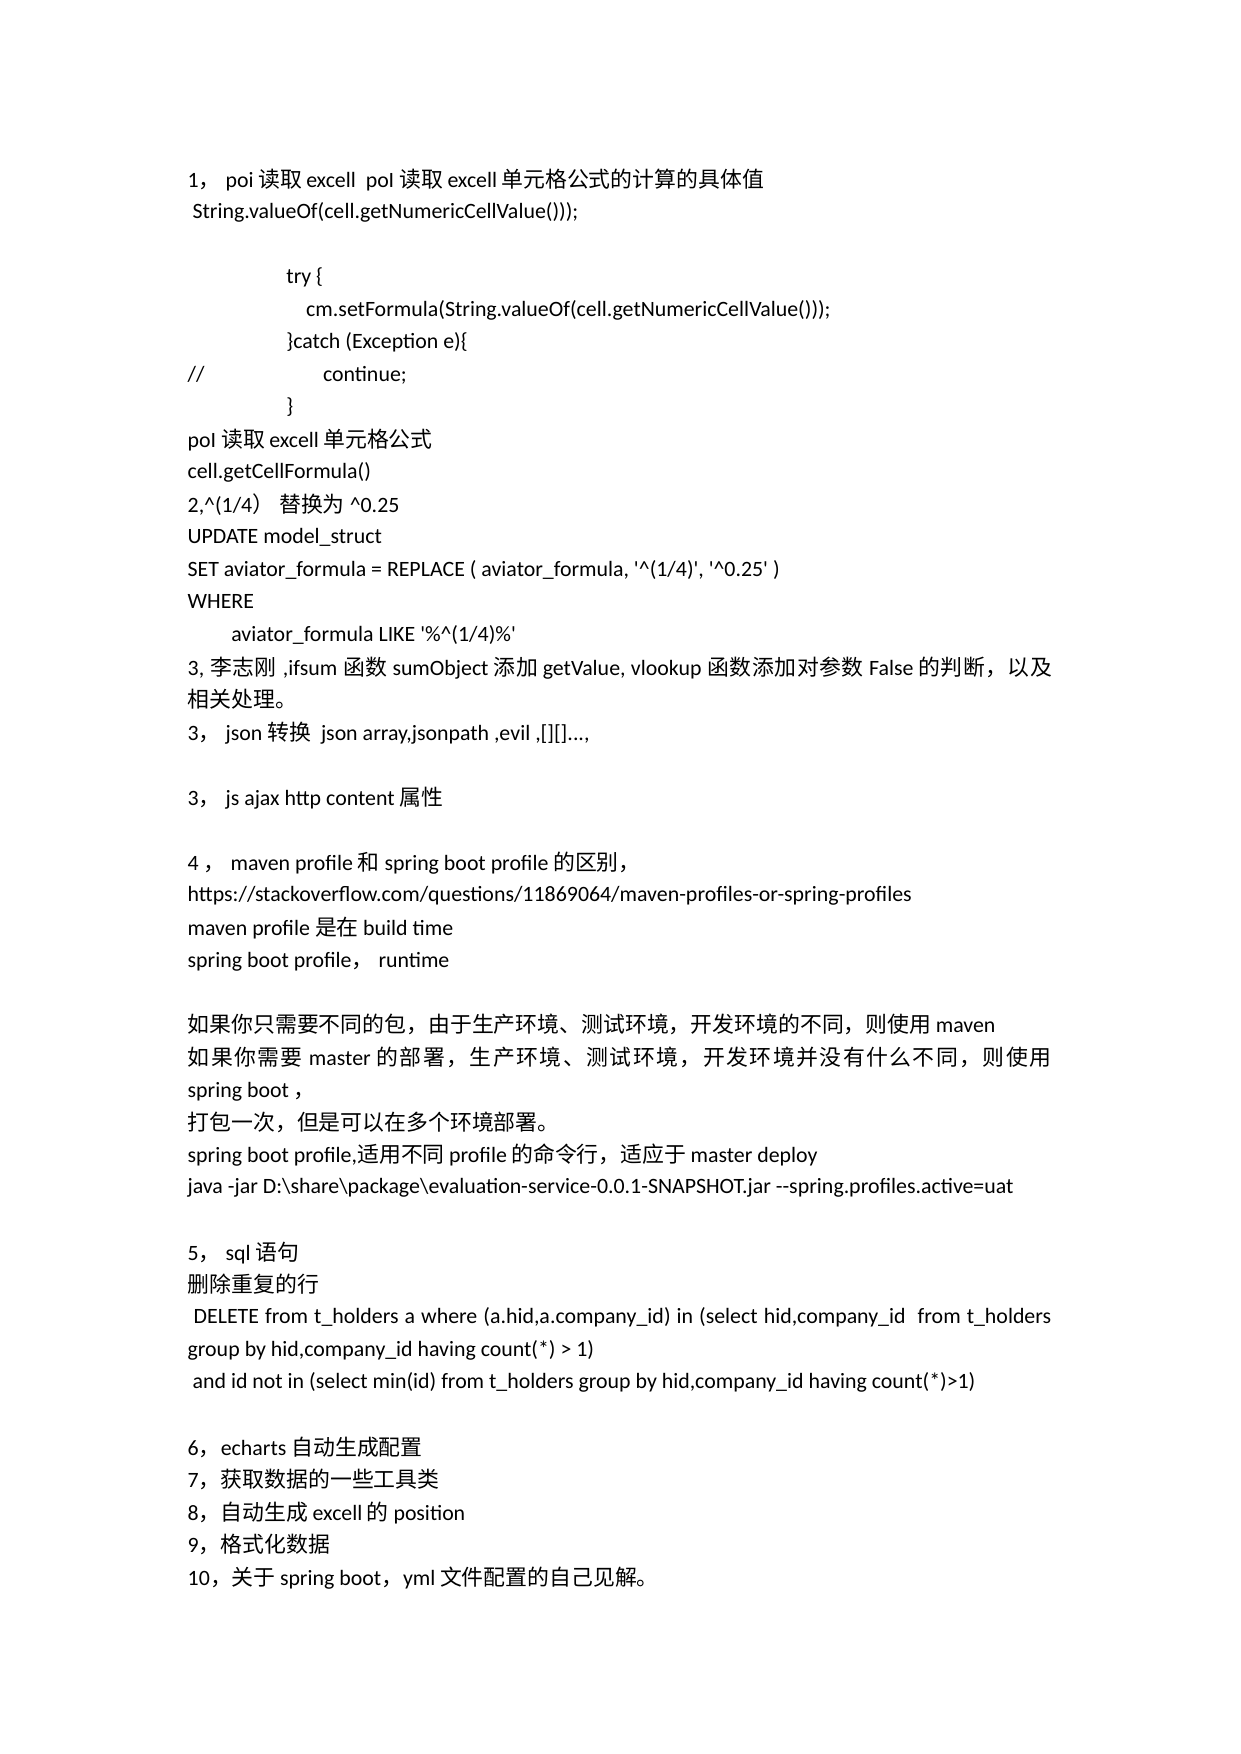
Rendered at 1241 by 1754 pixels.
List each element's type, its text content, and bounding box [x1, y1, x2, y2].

text SET aviator_formula = REPLACE ( aviator_formula, '^(1/4)', '^0.25' ) [187, 552, 1053, 584]
text https://stackoverflow.com/questions/11869064/maven-profiles-or-spring-profiles [187, 877, 1053, 909]
text // continue; [187, 357, 1053, 389]
text 打包一次，但是可以在多个环境部署。 [187, 1104, 1053, 1137]
text 9，格式化数据 [187, 1527, 1053, 1559]
text and id not in (select min(id) from t_holders group by hid,company_id having count(*)>1) [187, 1364, 1053, 1397]
text java -jar D:\share\package\evaluation-service-0.0.1-SNAPSHOT.jar --spring.profiles.active=uat [187, 1169, 1053, 1202]
text spring boot profile,适用不同profile的命令行，适应于master deploy [187, 1137, 1053, 1169]
text 2,^(1/4） 替换为 ^0.25 [187, 487, 1053, 519]
text aviator_formula LIKE '%^(1/4)%' [187, 617, 1053, 649]
text } [187, 389, 1053, 422]
text cell.getCellFormula() [187, 454, 1053, 487]
text }catch (Exception e){ [187, 324, 1053, 357]
text 7，获取数据的一些工具类 [187, 1462, 1053, 1494]
text String.valueOf(cell.getNumericCellValue())); [187, 194, 1053, 227]
text 1， poi读取excell poI 读取excell单元格公式的计算的具体值 [187, 162, 1053, 194]
text 10，关于spring boot，yml文件配置的自己见解。 [187, 1559, 1053, 1592]
text 如果你需要master的部署，生产环境、测试环境，开发环境并没有什么不同，则使用spring boot ， [187, 1039, 1053, 1104]
text DELETE from t_holders a where (a.hid,a.company_id) in (select hid,company_id from t_holders group by hid,company_id having count(*) > 1) [187, 1299, 1053, 1364]
text WHERE [187, 584, 1053, 617]
text 3， json 转换 json array,jsonpath ,evil ,[][]..., [187, 714, 1053, 747]
text 3， js ajax http content 属性 [187, 779, 1053, 812]
text maven profile 是在build time [187, 909, 1053, 942]
text 如果你只需要不同的包，由于生产环境、测试环境，开发环境的不同，则使用maven [187, 1007, 1053, 1039]
text 3, 李志刚 ,ifsum 函数sumObject添加getValue, vlookup 函数添加对参数False的判断，以及相关处理。 [187, 649, 1053, 714]
text poI 读取excell单元格公式 [187, 422, 1053, 454]
text 4 ， maven profile 和 spring boot profile的区别， [187, 844, 1053, 877]
text cm.setFormula(String.valueOf(cell.getNumericCellValue())); [187, 292, 1053, 324]
text 6，echarts 自动生成配置 [187, 1429, 1053, 1462]
text 8，自动生成excell的 position [187, 1494, 1053, 1527]
text try { [187, 259, 1053, 292]
text 5， sql语句 [187, 1234, 1053, 1267]
text spring boot profile， runtime [187, 942, 1053, 974]
text 删除重复的行 [187, 1267, 1053, 1299]
text UPDATE model_struct [187, 519, 1053, 552]
